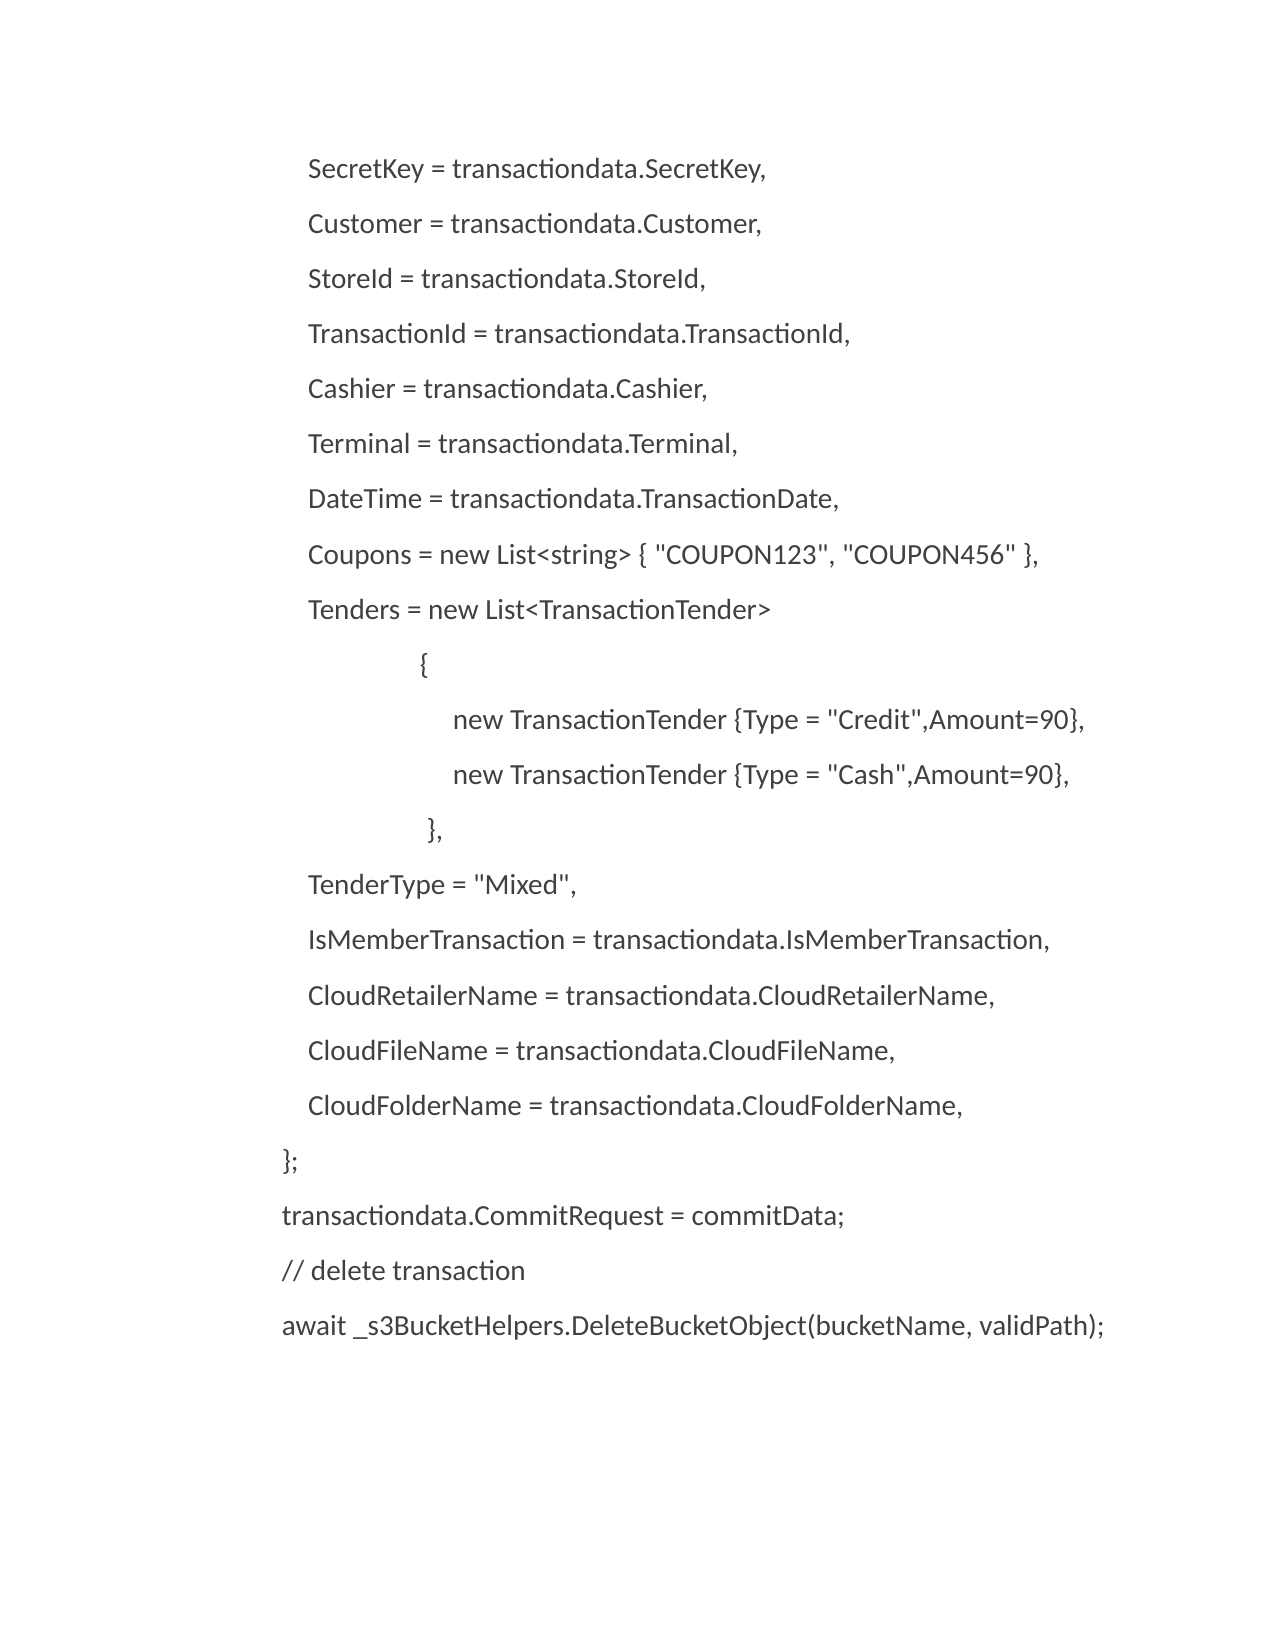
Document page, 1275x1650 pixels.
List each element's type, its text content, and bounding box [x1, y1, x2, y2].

text Terminal = transactiondata.Terminal, [150, 426, 1125, 461]
text TransactionId = transactiondata.TransactionId, [150, 315, 1125, 351]
text // delete transaction [150, 1252, 1125, 1288]
text }, [150, 811, 1125, 847]
text CloudFileName = transactiondata.CloudFileName, [150, 1032, 1125, 1067]
text Coupons = new List<string> { "COUPON123", "COUPON456" }, [150, 536, 1125, 571]
text SecretKey = transactiondata.SecretKey, [150, 150, 1125, 186]
text Customer = transactiondata.Customer, [150, 205, 1125, 241]
text CloudRetailerName = transactiondata.CloudRetailerName, [150, 977, 1125, 1012]
text { [150, 646, 1125, 682]
text Cashier = transactiondata.Cashier, [150, 370, 1125, 406]
text CloudFolderName = transactiondata.CloudFolderName, [150, 1087, 1125, 1122]
text await _s3BucketHelpers.DeleteBucketObject(bucketName, validPath); [150, 1307, 1125, 1343]
text }; [150, 1142, 1125, 1177]
text Tenders = new List<TransactionTender> [150, 591, 1125, 626]
text transactiondata.CommitRequest = commitData; [150, 1197, 1125, 1233]
text DateTime = transactiondata.TransactionDate, [150, 481, 1125, 516]
text IsMemberTransaction = transactiondata.IsMemberTransaction, [150, 921, 1125, 957]
text StoreId = transactiondata.StoreId, [150, 260, 1125, 296]
text new TransactionTender {Type = "Cash",Amount=90}, [150, 756, 1125, 792]
text TenderType = "Mixed", [150, 866, 1125, 902]
text new TransactionTender {Type = "Credit",Amount=90}, [150, 701, 1125, 737]
